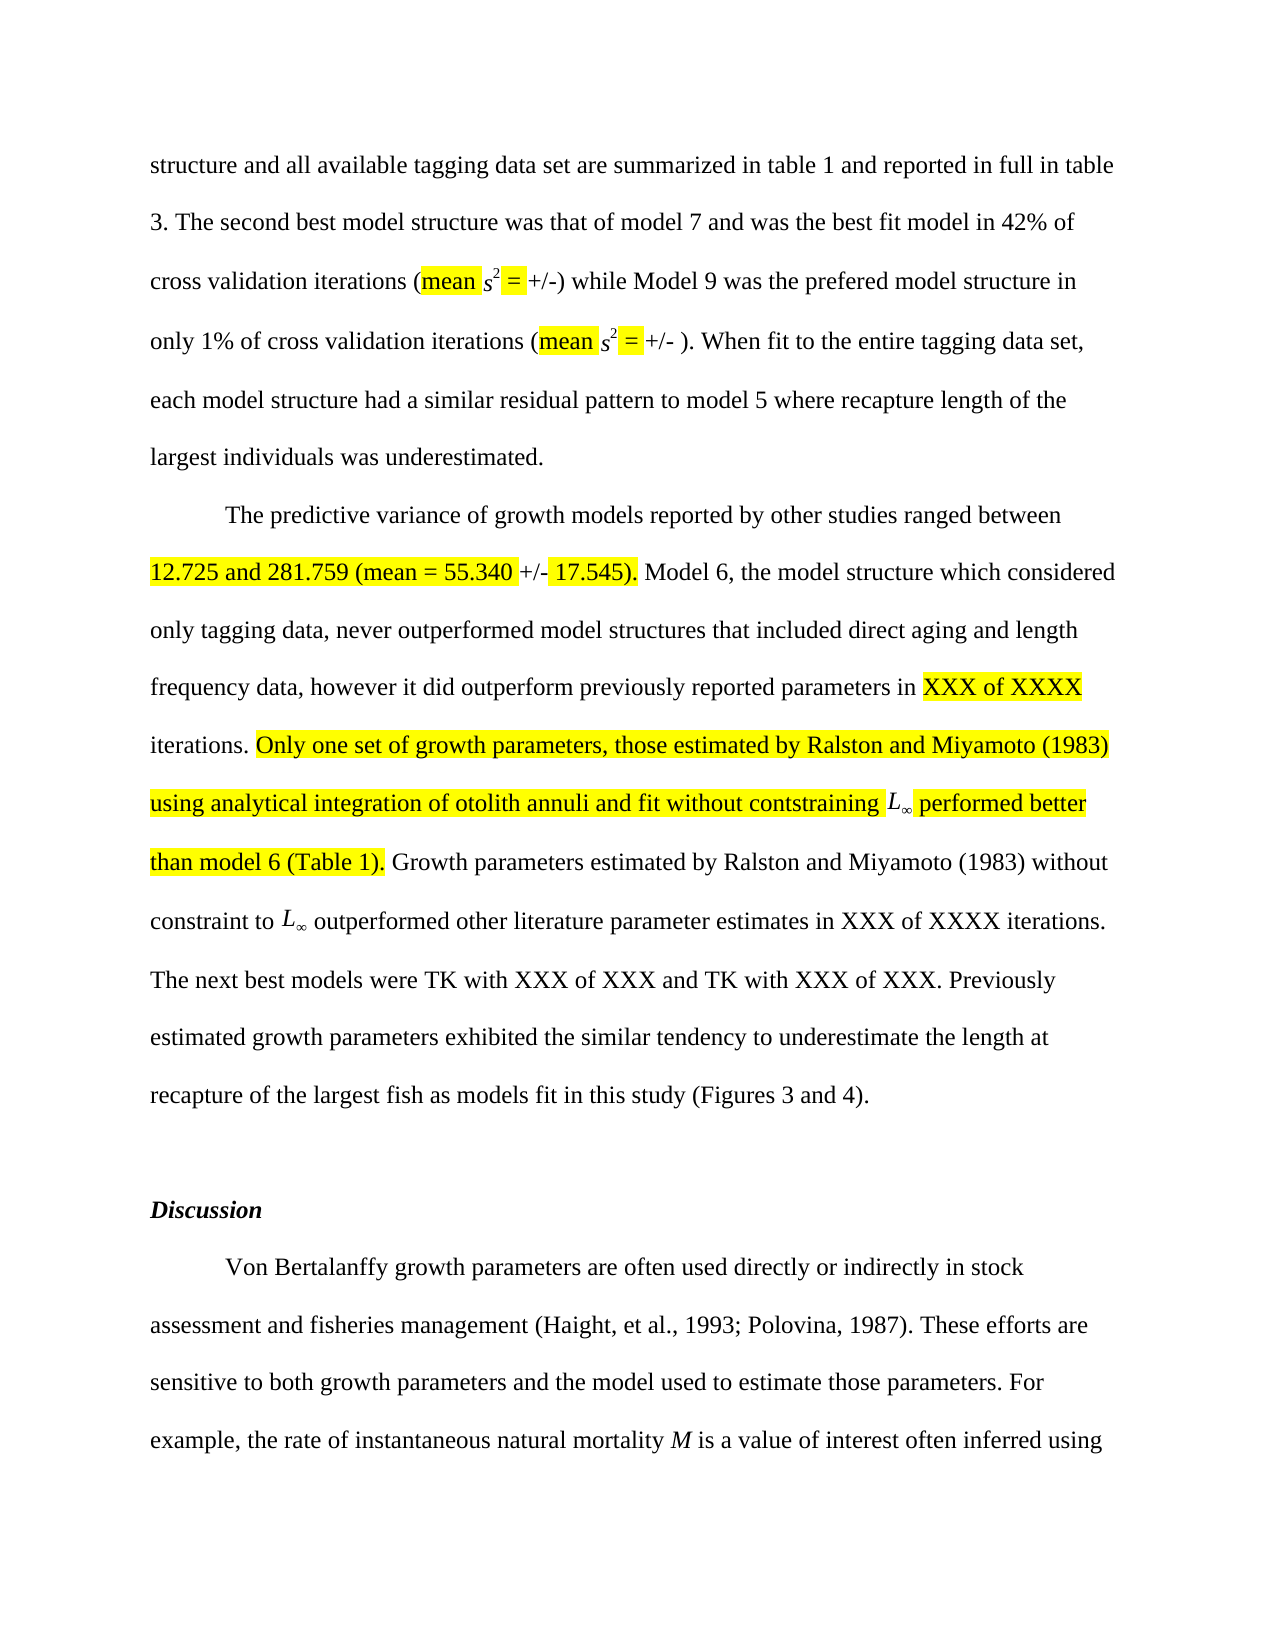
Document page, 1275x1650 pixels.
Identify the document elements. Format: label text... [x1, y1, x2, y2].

text The predictive variance of growth models reported by other studies ranged between 12.725 and 281.759 (mean = 55.340 +/- 17.545). Model 6, the model structure which considered only tagging data, never outperformed model structures that included direct aging and length frequency data, however it did outperform previously reported parameters in XXX of XXXX iterations. Only one set of growth parameters, those estimated by Ralston and Miyamoto (1983) using analytical integration of otolith annuli and fit without contstraining performed better than model 6 (Table 1). Growth parameters estimated by Ralston and Miyamoto (1983) without constraint to outperformed other literature parameter estimates in XXX of XXXX iterations. The next best models were TK with XXX of XXX and TK with XXX of XXX. Previously estimated growth parameters exhibited the similar tendency to underestimate the length at recapture of the largest fish as models fit in this study (Figures 3 and 4). [150, 500, 1125, 1109]
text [150, 150, 1125, 471]
text Discussion [150, 1195, 1125, 1224]
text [150, 1252, 1125, 1454]
